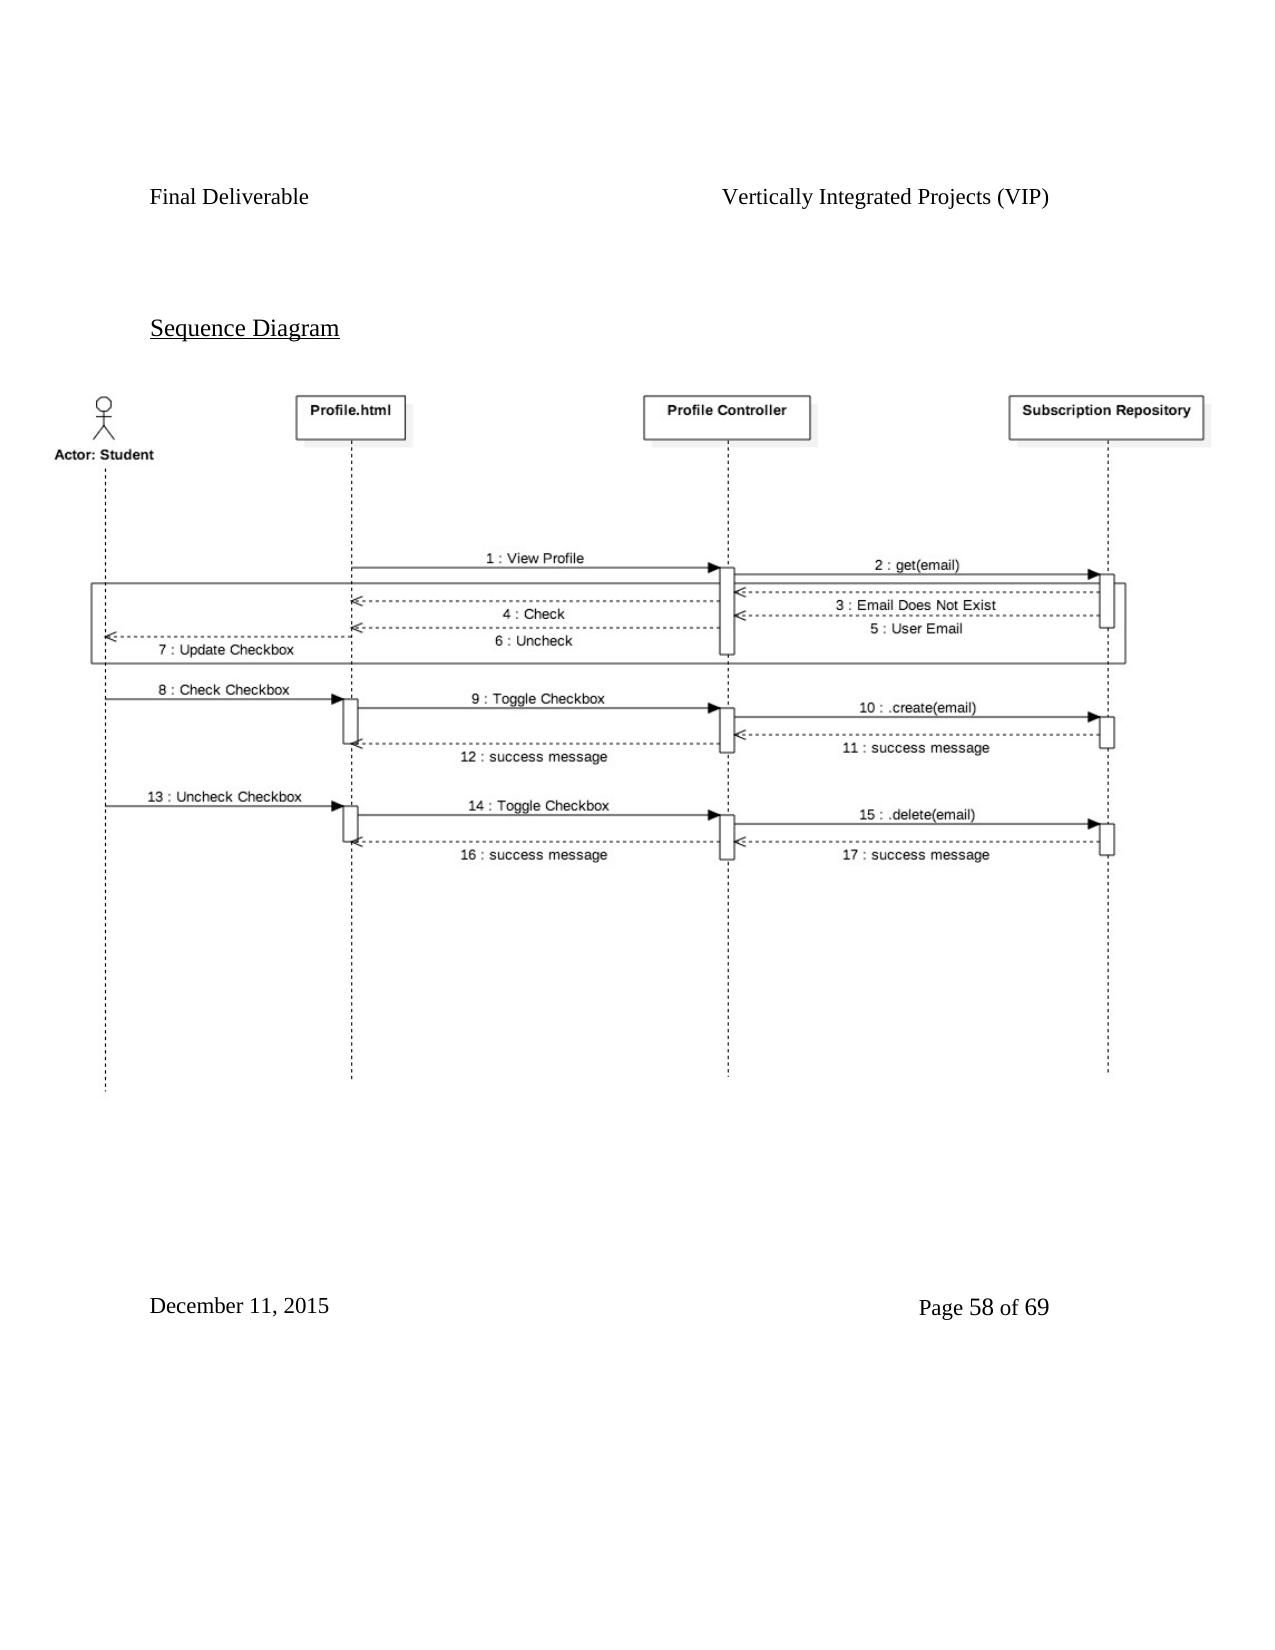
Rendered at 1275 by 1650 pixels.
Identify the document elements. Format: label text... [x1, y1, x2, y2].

picture [27, 385, 1248, 1136]
text Sequence Diagram [150, 313, 1125, 342]
